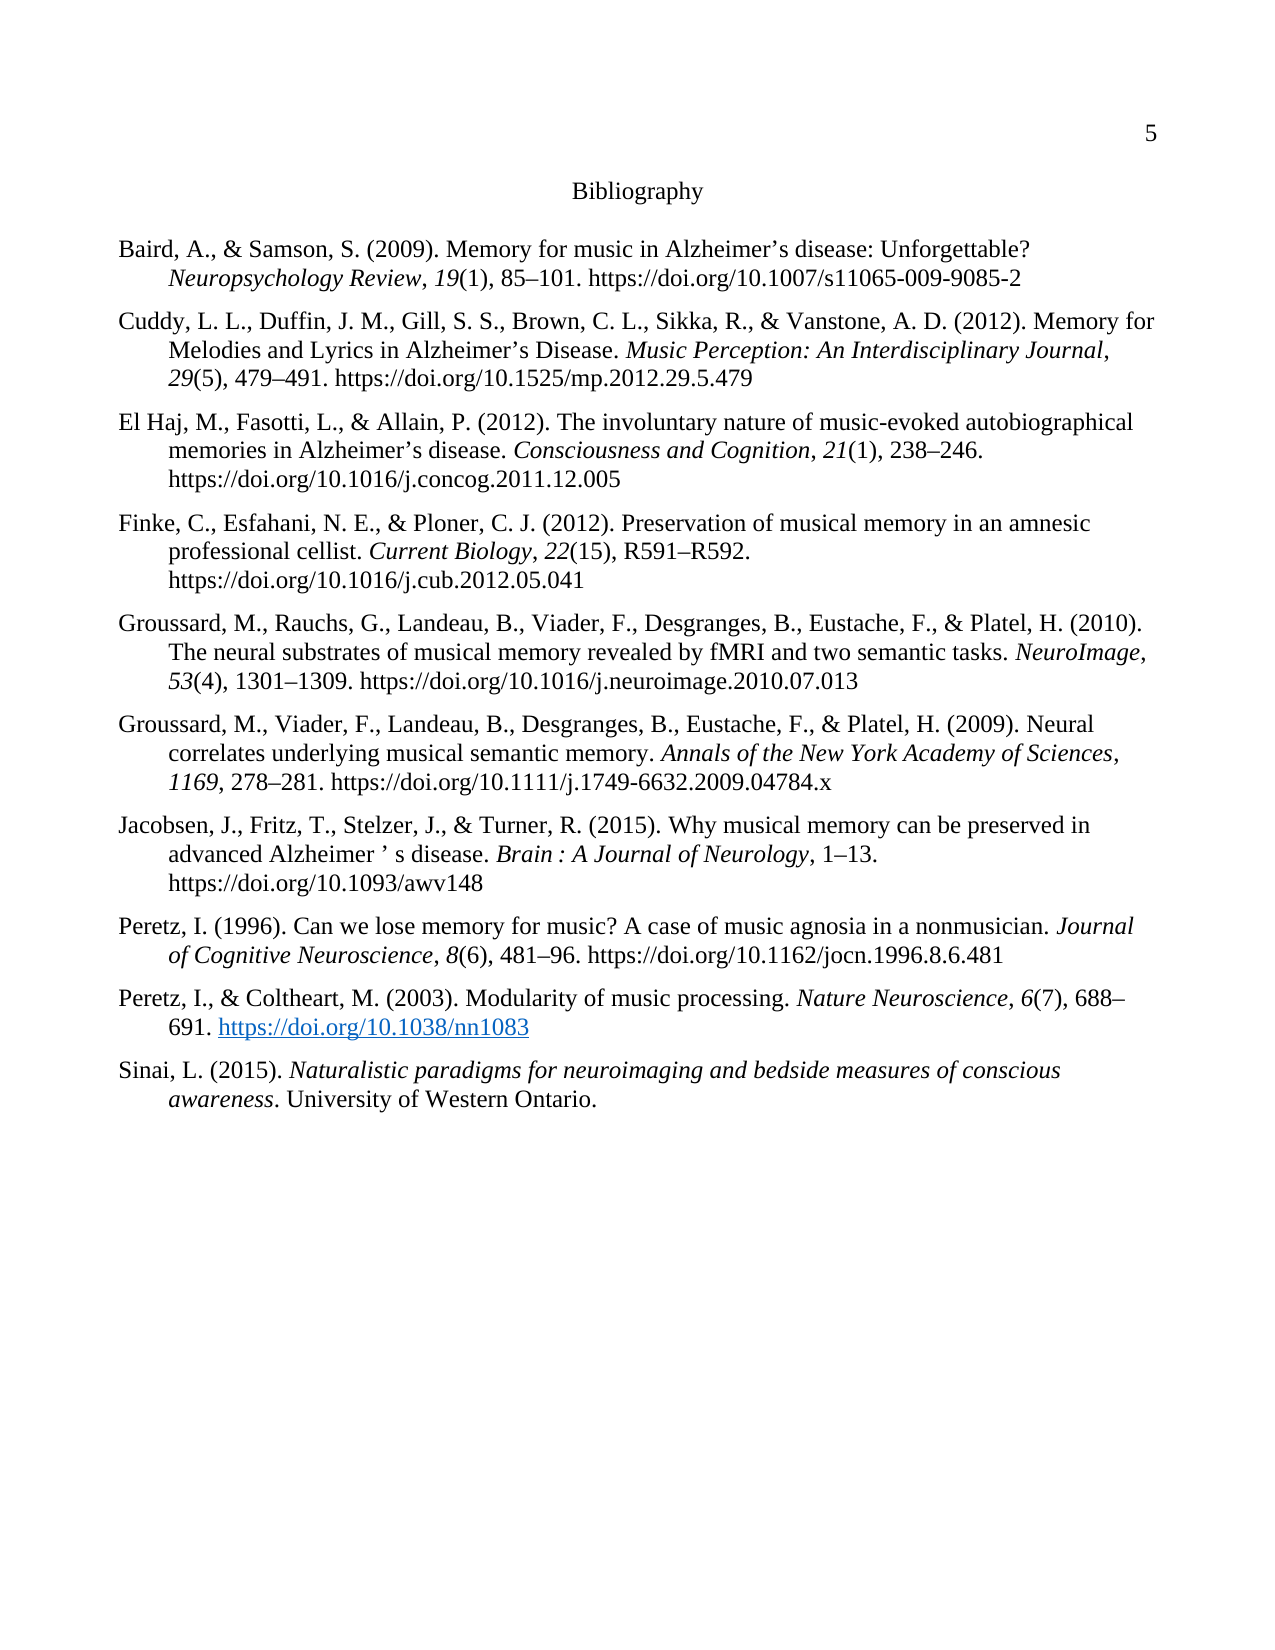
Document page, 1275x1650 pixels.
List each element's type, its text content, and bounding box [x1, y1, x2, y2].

text El Haj, M., Fasotti, L., & Allain, P. (2012). The involuntary nature of music-evoked autobiographical memories in Alzheimer’s disease. Consciousness and Cognition, 21(1), 238–246. https://doi.org/10.1016/j.concog.2011.12.005 [118, 407, 1157, 493]
text Baird, A., & Samson, S. (2009). Memory for music in Alzheimer’s disease: Unforgettable? Neuropsychology Review, 19(1), 85–101. https://doi.org/10.1007/s11065-009-9085-2 [118, 234, 1157, 291]
text Finke, C., Esfahani, N. E., & Ploner, C. J. (2012). Preservation of musical memory in an amnesic professional cellist. Current Biology, 22(15), R591–R592. https://doi.org/10.1016/j.cub.2012.05.041 [118, 508, 1157, 594]
text Groussard, M., Viader, F., Landeau, B., Desgranges, B., Eustache, F., & Platel, H. (2009). Neural correlates underlying musical semantic memory. Annals of the New York Academy of Sciences, 1169, 278–281. https://doi.org/10.1111/j.1749-6632.2009.04784.x [118, 709, 1157, 796]
text Sinai, L. (2015). Naturalistic paradigms for neuroimaging and bedside measures of conscious awareness. University of Western Ontario. [118, 1055, 1157, 1113]
text Peretz, I. (1996). Can we lose memory for music? A case of music agnosia in a nonmusician. Journal of Cognitive Neuroscience, 8(6), 481–96. https://doi.org/10.1162/jocn.1996.8.6.481 [118, 911, 1157, 968]
text Cuddy, L. L., Duffin, J. M., Gill, S. S., Brown, C. L., Sikka, R., & Vanstone, A. D. (2012). Memory for Melodies and Lyrics in Alzheimer’s Disease. Music Perception: An Interdisciplinary Journal, 29(5), 479–491. https://doi.org/10.1525/mp.2012.29.5.479 [118, 306, 1157, 392]
text Peretz, I., & Coltheart, M. (2003). Modularity of music processing. Nature Neuroscience, 6(7), 688–691. https://doi.org/10.1038/nn1083 [118, 983, 1157, 1041]
text Jacobsen, J., Fritz, T., Stelzer, J., & Turner, R. (2015). Why musical memory can be preserved in advanced Alzheimer ’ s disease. Brain : A Journal of Neurology, 1–13. https://doi.org/10.1093/awv148 [118, 810, 1157, 896]
text Groussard, M., Rauchs, G., Landeau, B., Viader, F., Desgranges, B., Eustache, F., & Platel, H. (2010). The neural substrates of musical memory revealed by fMRI and two semantic tasks. NeuroImage, 53(4), 1301–1309. https://doi.org/10.1016/j.neuroimage.2010.07.013 [118, 608, 1157, 695]
text Bibliography [118, 176, 1157, 205]
